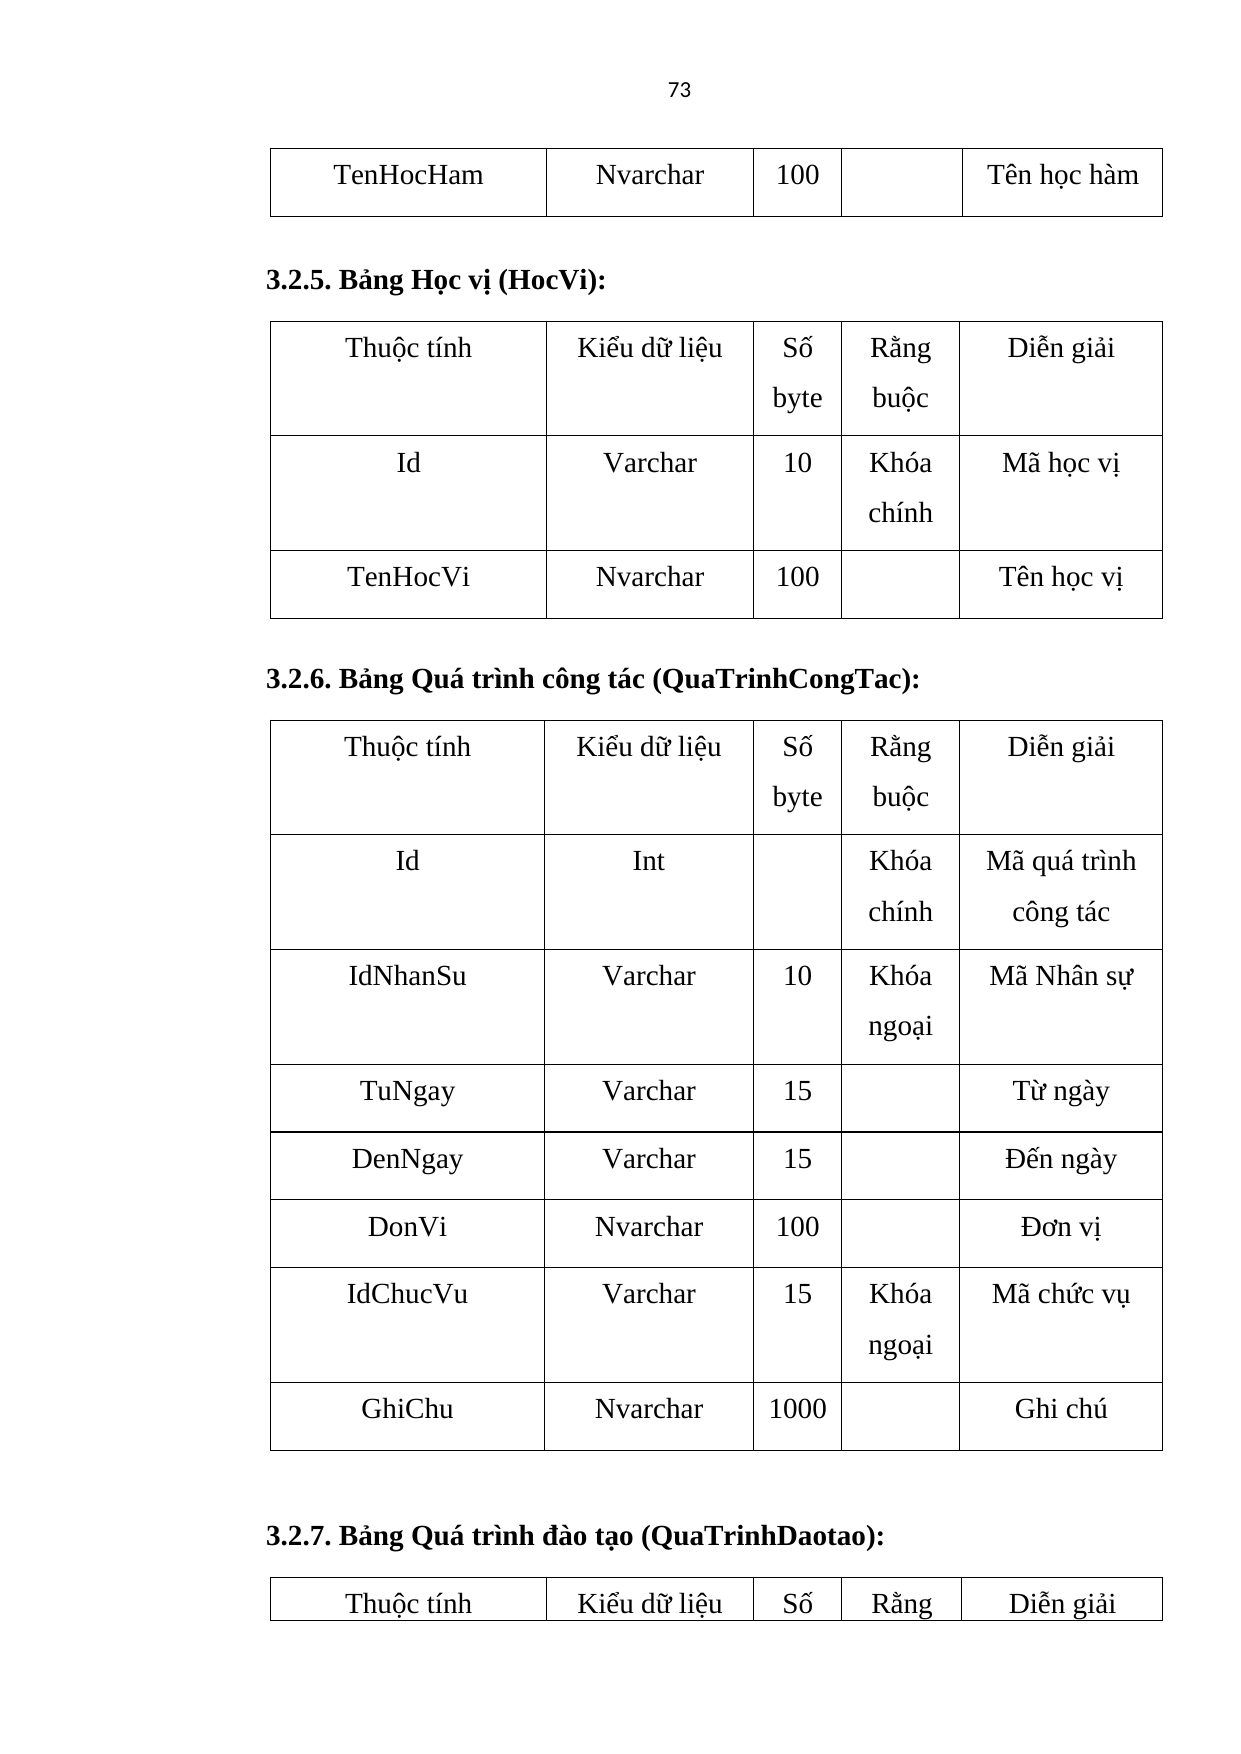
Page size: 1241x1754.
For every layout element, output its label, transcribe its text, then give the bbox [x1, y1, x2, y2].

table_cell Int [545, 835, 753, 949]
table_cell Từ ngày [960, 1065, 1162, 1131]
table_cell Varchar [547, 436, 753, 550]
subtitle 3.2.7. Bảng Quá trình đào tạo (QuaTrinhDaotao): [207, 1518, 1152, 1551]
table_cell TenHocHam [271, 149, 546, 216]
table_header Rằng buộc [842, 322, 959, 435]
table_cell 15 [754, 1065, 841, 1131]
table_cell Mã quá trình công tác [960, 835, 1162, 949]
table_cell Mã học vị [960, 436, 1162, 550]
table_cell [842, 1200, 959, 1267]
table_cell IdChucVu [271, 1268, 544, 1382]
table_header Diễn giải [960, 721, 1162, 834]
table_cell TuNgay [271, 1065, 544, 1131]
table_cell Đơn vị [960, 1200, 1162, 1267]
table_header Số byte [754, 322, 841, 435]
table_cell Khóa ngoại [842, 1268, 959, 1382]
table_cell Tên học hàm [963, 149, 1162, 216]
table_cell Id [271, 436, 546, 550]
table_header Kiểu dữ liệu [547, 1578, 753, 1619]
table_cell 1000 [754, 1383, 841, 1450]
table_cell 15 [754, 1268, 841, 1382]
table_cell Nvarchar [545, 1200, 753, 1267]
table_header Rằng buộc [842, 1578, 961, 1619]
table_cell Khóa ngoại [842, 950, 959, 1063]
table_cell 15 [754, 1133, 841, 1199]
table_cell Varchar [545, 1133, 753, 1199]
subtitle 3.2.6. Bảng Quá trình công tác (QuaTrinhCongTac): [207, 661, 1152, 694]
table_header Thuộc tính [271, 721, 544, 834]
table_cell DonVi [271, 1200, 544, 1267]
table_header Diễn giải [962, 1578, 1162, 1619]
table_cell IdNhanSu [271, 950, 544, 1063]
table_cell 100 [754, 149, 841, 216]
table_cell [842, 1133, 959, 1199]
table_cell Tên học vị [960, 551, 1162, 618]
table_cell 100 [754, 551, 841, 618]
table_cell [842, 1065, 959, 1131]
table_cell Varchar [545, 1065, 753, 1131]
table_header Kiểu dữ liệu [547, 322, 753, 435]
table_header Diễn giải [960, 322, 1162, 435]
table_cell [754, 835, 841, 949]
table_cell [842, 1383, 959, 1450]
table_cell Id [271, 835, 544, 949]
table_cell Varchar [545, 1268, 753, 1382]
table_header Số byte [754, 721, 841, 834]
table_cell Varchar [545, 950, 753, 1063]
table_cell 10 [754, 436, 841, 550]
table_cell Mã chức vụ [960, 1268, 1162, 1382]
table_cell Đến ngày [960, 1133, 1162, 1199]
table_cell [842, 551, 959, 618]
table_cell Khóa chính [842, 436, 959, 550]
table_cell Nvarchar [547, 551, 753, 618]
table_cell GhiChu [271, 1383, 544, 1450]
table_header Thuộc tính [271, 322, 546, 435]
table_cell TenHocVi [271, 551, 546, 618]
table_cell Mã Nhân sự [960, 950, 1162, 1063]
table_cell [842, 149, 962, 216]
table_cell Khóa chính [842, 835, 959, 949]
table_cell Nvarchar [547, 149, 753, 216]
table_header Kiểu dữ liệu [545, 721, 753, 834]
table_header Thuộc tính [271, 1578, 546, 1619]
table_header Rằng buộc [842, 721, 959, 834]
table_cell DenNgay [271, 1133, 544, 1199]
table_cell Nvarchar [545, 1383, 753, 1450]
table_cell Ghi chú [960, 1383, 1162, 1450]
subtitle 3.2.5. Bảng Học vị (HocVi): [207, 262, 1152, 296]
table_header Số byte [754, 1578, 841, 1619]
table_cell 10 [754, 950, 841, 1063]
table_cell 100 [754, 1200, 841, 1267]
